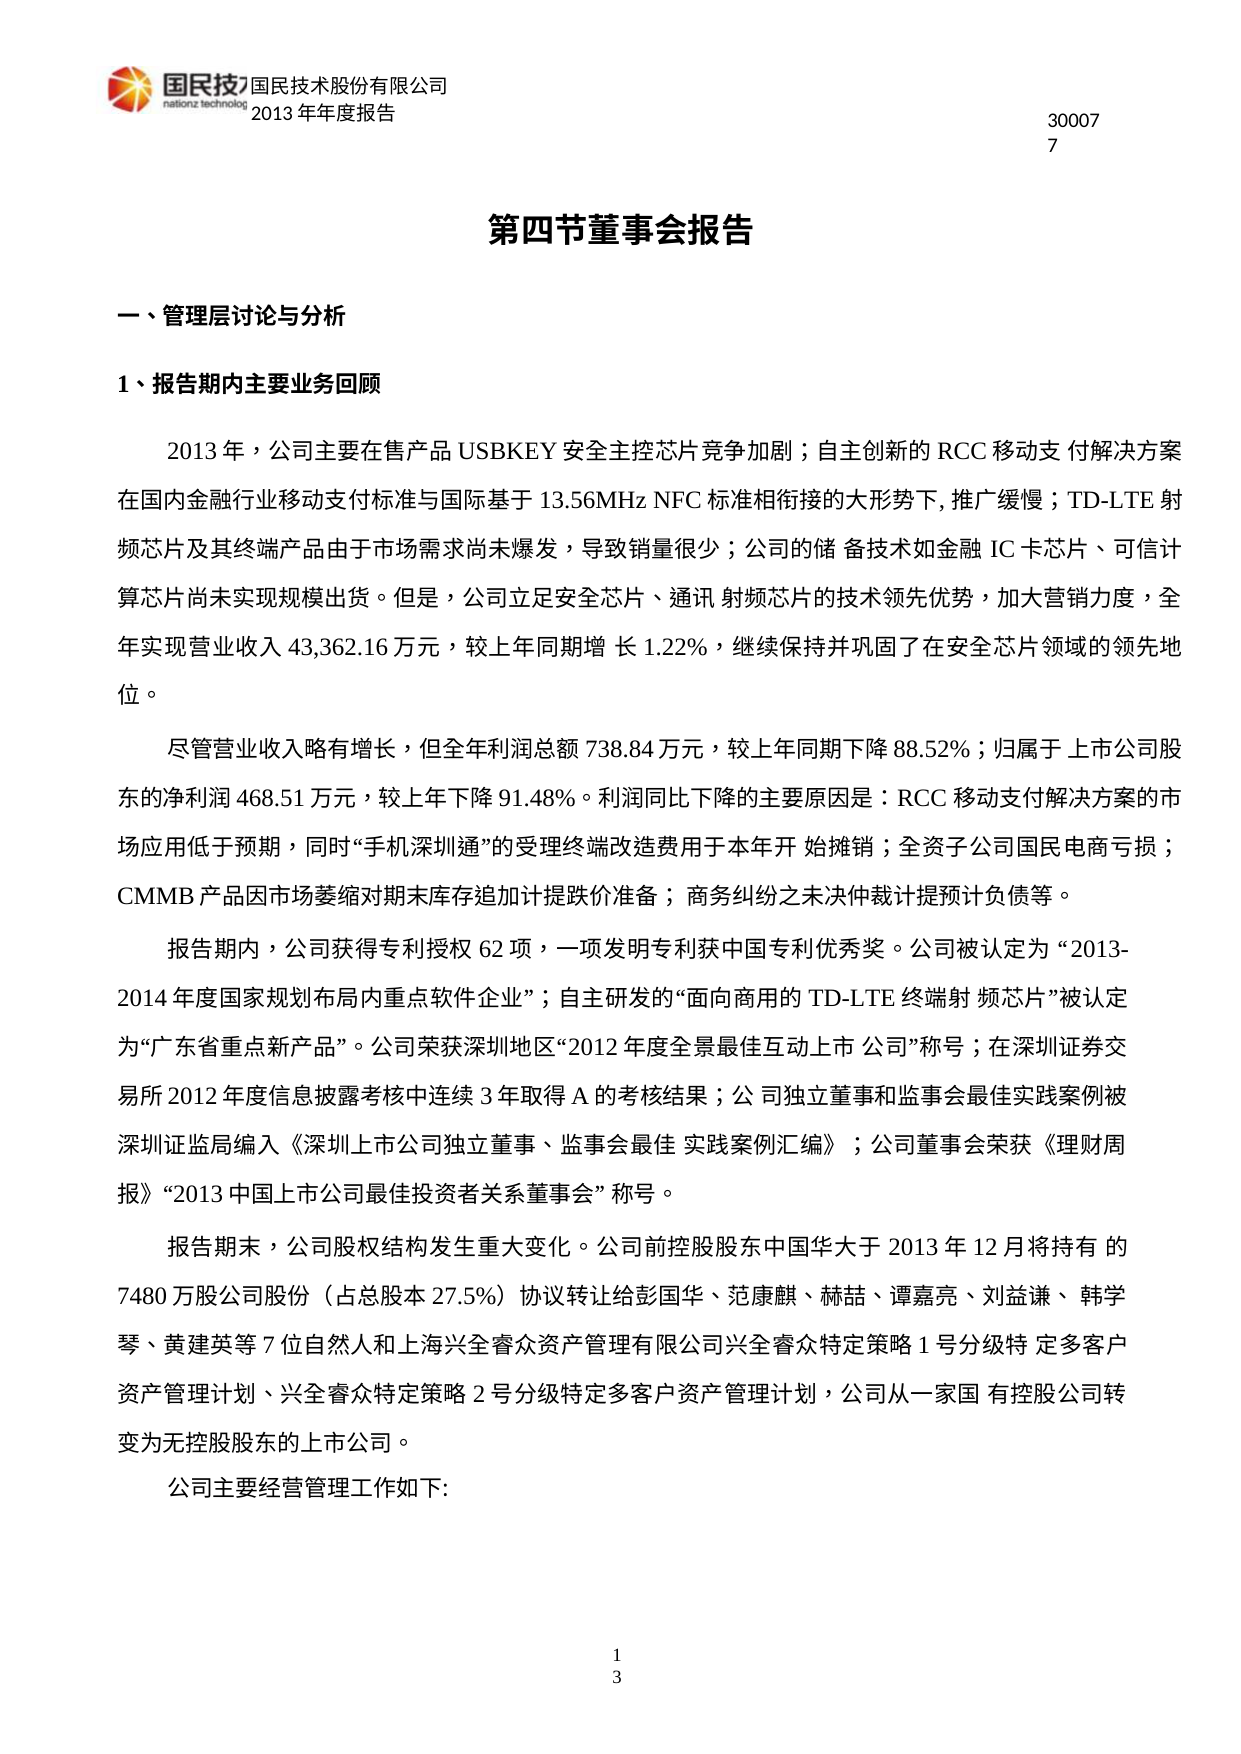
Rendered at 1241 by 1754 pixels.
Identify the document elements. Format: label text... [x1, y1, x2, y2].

text 一、管理层讨论与分析 [58, 285, 1183, 334]
picture [95, 66, 248, 114]
text 尽管营业收入略有增长，但全年利润总额738.84万元，较上年同期下降88.52%；归属于 上市公司股东的净利润468.51万元，较上年下降91.48%。利润同比下降的主要原因是：RCC 移动支付解决方案的市场应用低于预期，同时“手机深圳通”的受理终端改造费用于本年开 始摊销；全资子公司国民电商亏损；CMMB产品因市场萎缩对期末库存追加计提跌价准备； 商务纠纷之未决仲裁计提预计负债等。 [117, 718, 1183, 914]
text 1、报告期内主要业务回顾 [58, 353, 1183, 402]
text 公司主要经营管理工作如下: [167, 1472, 1183, 1503]
text 2013年，公司主要在售产品USBKEY安全主控芯片竞争加剧；自主创新的RCC移动支 付解决方案在国内金融行业移动支付标准与国际基于13.56MHz NFC标准相衔接的大形势下, 推广缓慢；TD-LTE射频芯片及其终端产品由于市场需求尚未爆发，导致销量很少；公司的储 备技术如金融IC卡芯片、可信计算芯片尚未实现规模出货。但是，公司立足安全芯片、通讯 射频芯片的技术领先优势，加大营销力度，全年实现营业收入43,362.16万元，较上年同期增 长1.22%，继续保持并巩固了在安全芯片领域的领先地位。 [117, 421, 1183, 714]
text 第四节董事会报告 [58, 206, 1183, 252]
text 报告期内，公司获得专利授权62项，一项发明专利获中国专利优秀奖。公司被认定为 “2013-2014年度国家规划布局内重点软件企业”；自主研发的“面向商用的TD-LTE终端射 频芯片”被认定为“广东省重点新产品”。公司荣获深圳地区“2012年度全景最佳互动上市 公司”称号；在深圳证券交易所2012年度信息披露考核中连续3年取得A的考核结果；公 司独立董事和监事会最佳实践案例被深圳证监局编入《深圳上市公司独立董事、监事会最佳 实践案例汇编》；公司董事会荣获《理财周报》“2013中国上市公司最佳投资者关系董事会” 称号。 [117, 919, 1129, 1212]
text 报告期末，公司股权结构发生重大变化。公司前控股股东中国华大于2013年12月将持有 的7480万股公司股份（占总股本27.5%）协议转让给彭国华、范康麒、赫喆、谭嘉亮、刘益谦、 韩学琴、黄建英等7位自然人和上海兴全睿众资产管理有限公司兴全睿众特定策略1号分级特 定多客户资产管理计划、兴全睿众特定策略2号分级特定多客户资产管理计划，公司从一家国 有控股公司转变为无控股股东的上市公司。 [117, 1217, 1129, 1461]
